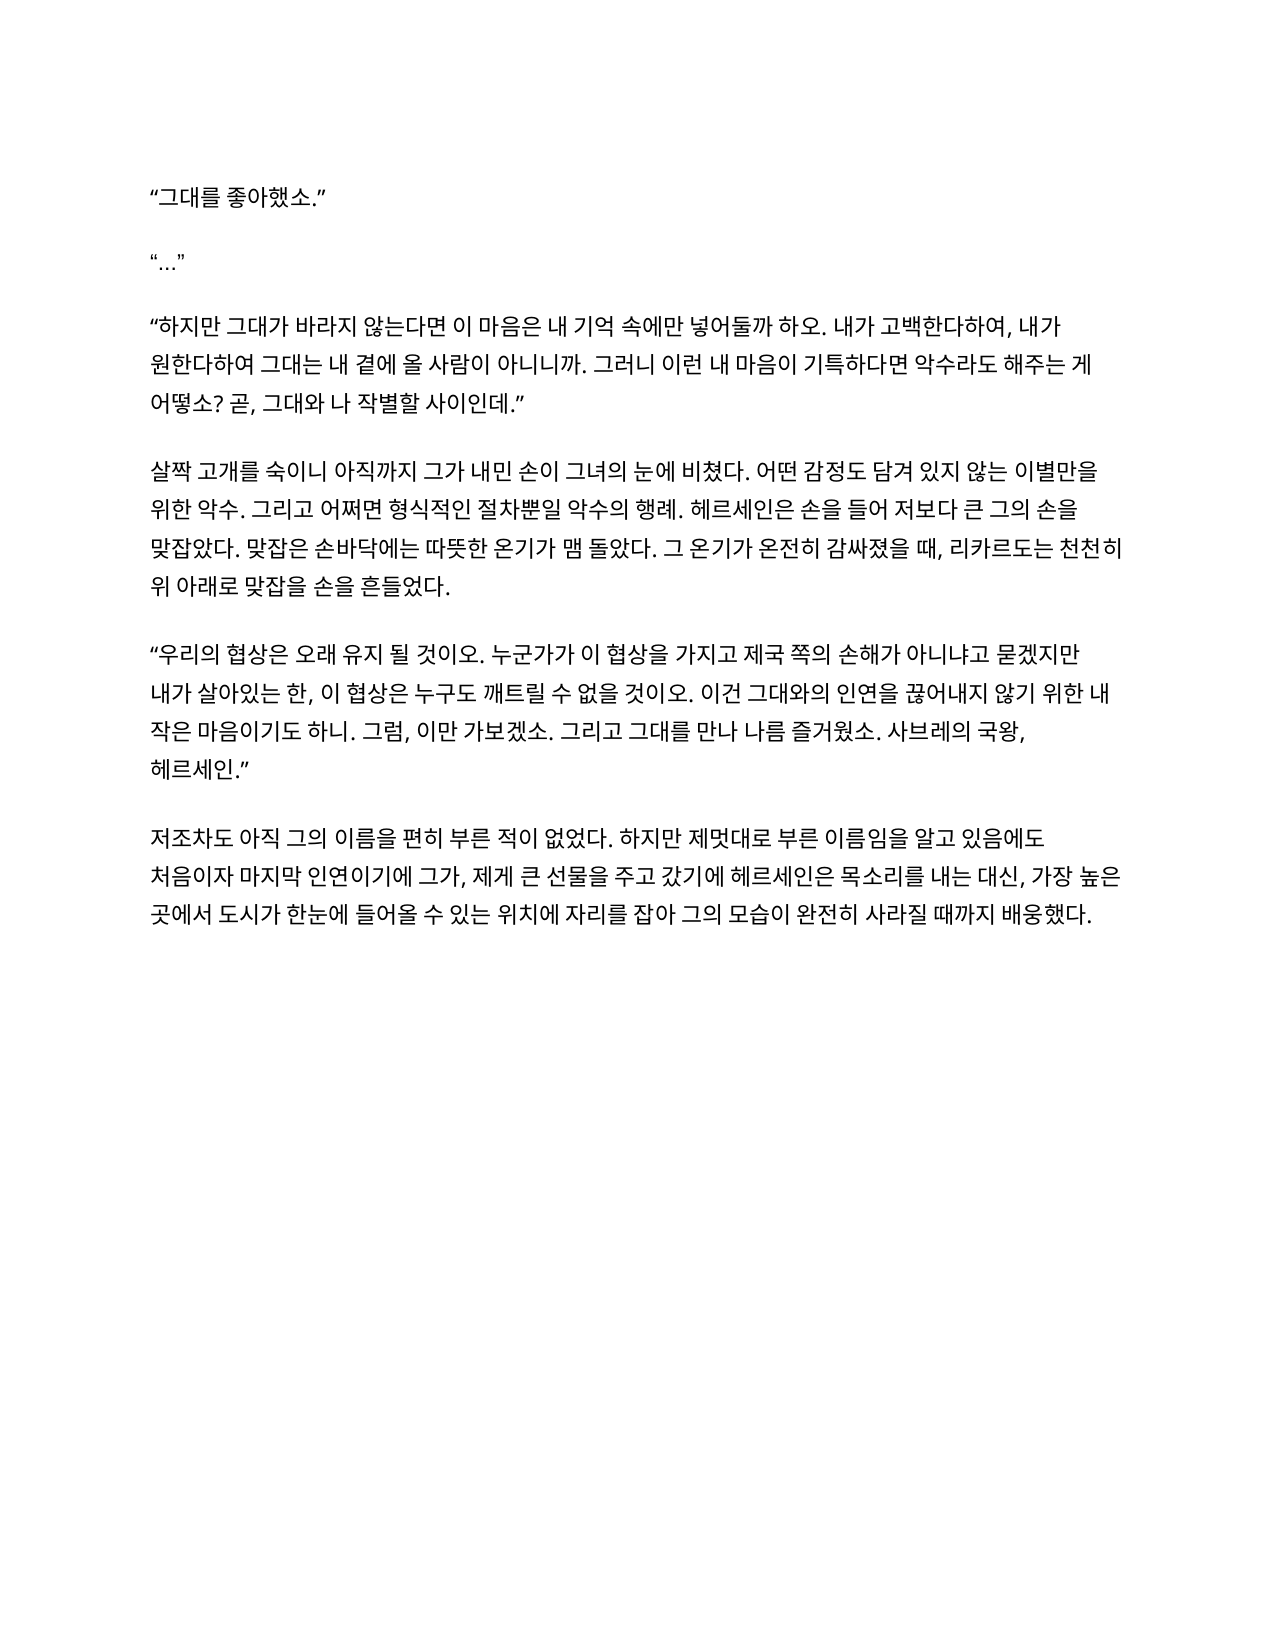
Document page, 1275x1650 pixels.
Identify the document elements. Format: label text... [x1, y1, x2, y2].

text 저조차도 아직 그의 이름을 편히 부른 적이 없었다. 하지만 제멋대로 부른 이름임을 알고 있음에도 처음이자 마지막 인연이기에 그가, 제게 큰 선물을 주고 갔기에 헤르세인은 목소리를 내는 대신, 가장 높은 곳에서 도시가 한눈에 들어올 수 있는 위치에 자리를 잡아 그의 모습이 완전히 사라질 때까지 배웅했다. [150, 821, 1125, 930]
text “그대를 좋아했소.” [150, 180, 1125, 213]
text “...” [150, 249, 1125, 275]
text “하지만 그대가 바라지 않는다면 이 마음은 내 기억 속에만 넣어둘까 하오. 내가 고백한다하여, 내가 원한다하여 그대는 내 곁에 올 사람이 아니니까. 그러니 이런 내 마음이 기특하다면 악수라도 해주는 게 어떻소? 곧, 그대와 나 작별할 사이인데.” [150, 309, 1125, 419]
text “우리의 협상은 오래 유지 될 것이오. 누군가가 이 협상을 가지고 제국 쪽의 손해가 아니냐고 묻겠지만 내가 살아있는 한, 이 협상은 누구도 깨트릴 수 없을 것이오. 이건 그대와의 인연을 끊어내지 않기 위한 내 작은 마음이기도 하니. 그럼, 이만 가보겠소. 그리고 그대를 만나 나름 즐거웠소. 사브레의 국왕, 헤르세인.” [150, 637, 1125, 785]
text 살짝 고개를 숙이니 아직까지 그가 내민 손이 그녀의 눈에 비쳤다. 어떤 감정도 담겨 있지 않는 이별만을 위한 악수. 그리고 어쩌면 형식적인 절차뿐일 악수의 행례. 헤르세인은 손을 들어 저보다 큰 그의 손을 맞잡았다. 맞잡은 손바닥에는 따뜻한 온기가 맴 돌았다. 그 온기가 온전히 감싸졌을 때, 리카르도는 천천히 위 아래로 맞잡을 손을 흔들었다. [150, 454, 1125, 602]
